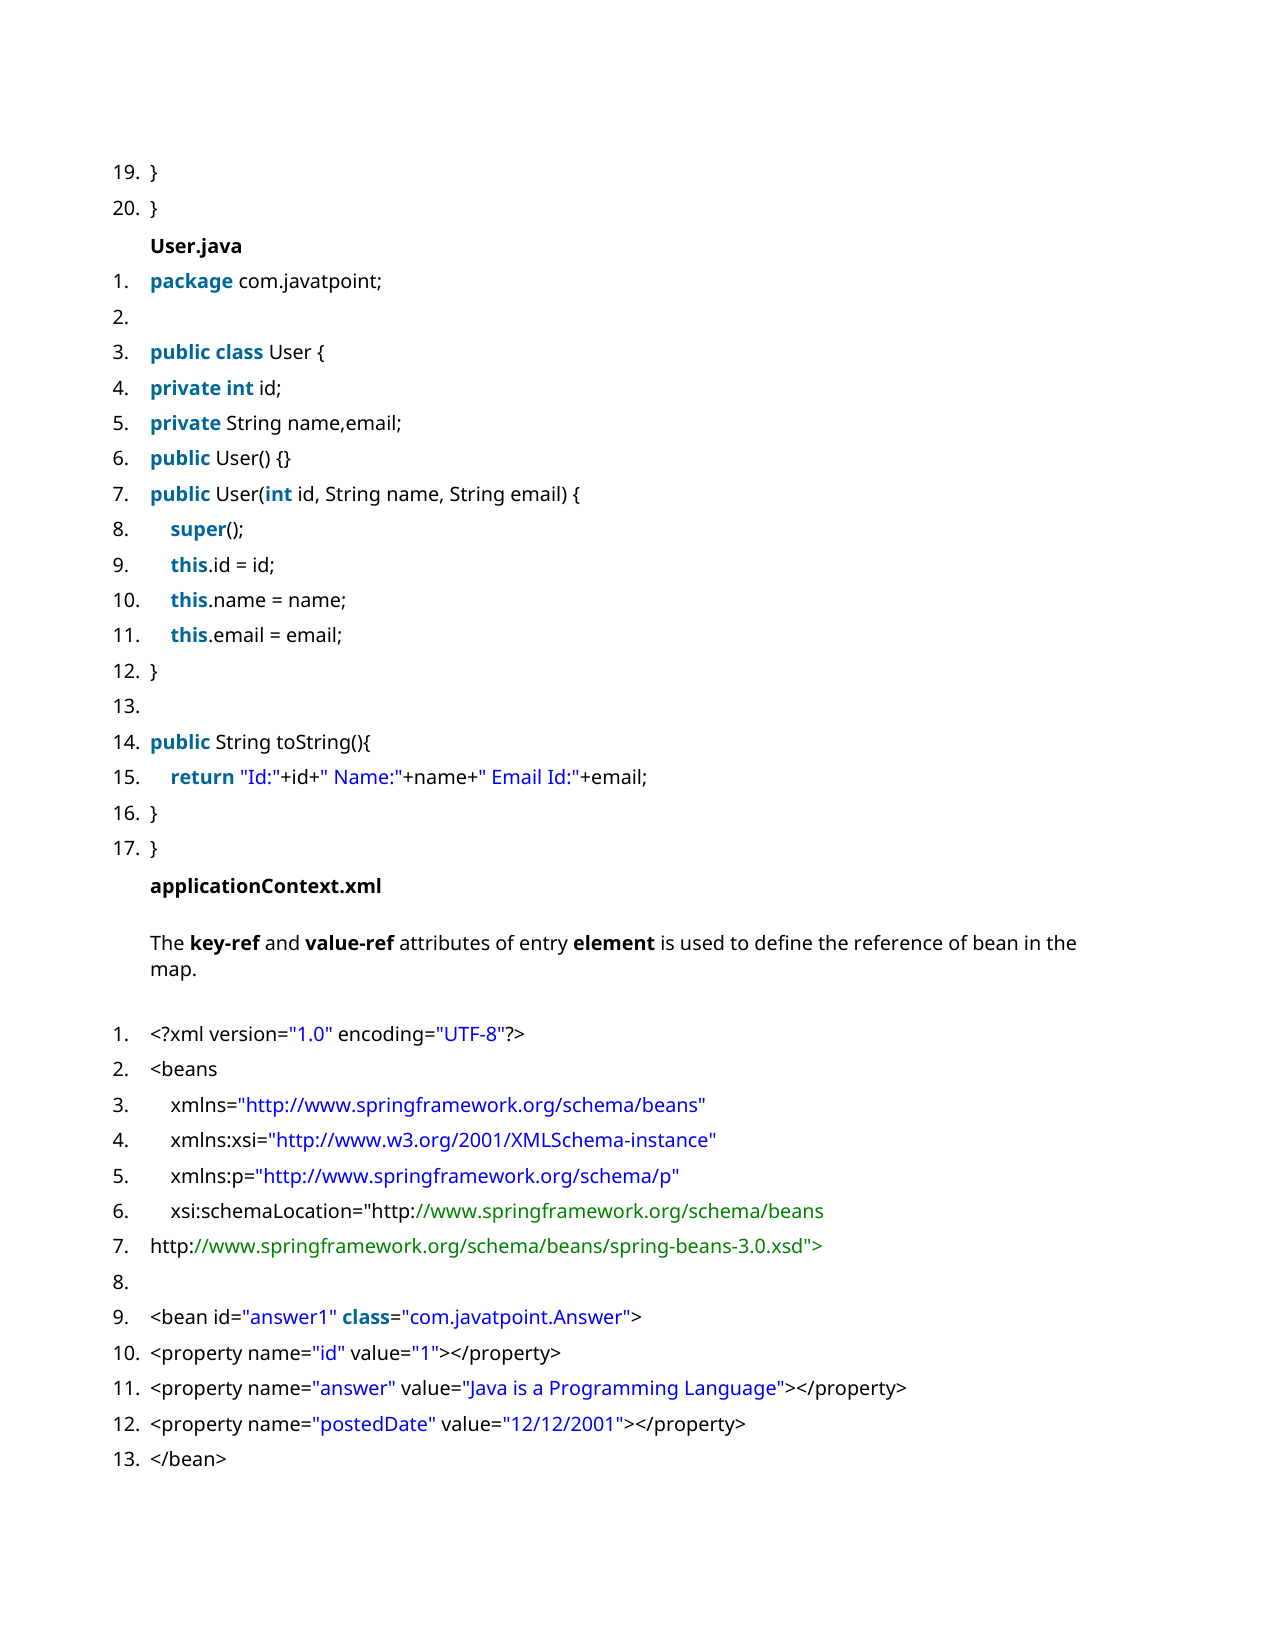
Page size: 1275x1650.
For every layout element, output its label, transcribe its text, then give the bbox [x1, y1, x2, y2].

list } [112, 150, 1125, 185]
text User.java [150, 232, 1125, 259]
list private String name,email; [112, 401, 1125, 436]
list super(); [112, 507, 1125, 542]
list public User() {} [112, 436, 1125, 472]
list <bean id="answer1" class="com.javatpoint.Answer"> [112, 1295, 1125, 1331]
list } [112, 185, 1125, 221]
list private int id; [112, 365, 1125, 401]
list xmlns="http://www.springframework.org/schema/beans" [112, 1083, 1125, 1118]
list } [112, 790, 1125, 826]
list xsi:schemaLocation="http://www.springframework.org/schema/beans [112, 1189, 1125, 1224]
list } [112, 826, 1125, 861]
text applicationContext.xml [150, 873, 1125, 899]
list <property name="id" value="1"></property> [112, 1331, 1125, 1366]
list xmlns:xsi="http://www.w3.org/2001/XMLSchema-instance" [112, 1118, 1125, 1153]
list this.id = id; [112, 542, 1125, 578]
list http://www.springframework.org/schema/beans/spring-beans-3.0.xsd"> [112, 1224, 1125, 1260]
text The key-ref and value-ref attributes of entry element is used to define the reference of bean in the map. [150, 929, 1125, 983]
list <property name="answer" value="Java is a Programming Language"></property> [112, 1366, 1125, 1401]
list package com.javatpoint; [112, 259, 1125, 294]
list return "Id:"+id+" Name:"+name+" Email Id:"+email; [112, 755, 1125, 790]
list <property name="postedDate" value="12/12/2001"></property> [112, 1401, 1125, 1437]
list <beans [112, 1047, 1125, 1083]
list public User(int id, String name, String email) { [112, 472, 1125, 507]
list this.name = name; [112, 578, 1125, 613]
list </bean> [112, 1437, 1125, 1472]
list public String toString(){ [112, 719, 1125, 755]
list } [112, 649, 1125, 684]
list xmlns:p="http://www.springframework.org/schema/p" [112, 1153, 1125, 1189]
list this.email = email; [112, 613, 1125, 649]
list <?xml version="1.0" encoding="UTF-8"?> [112, 1012, 1125, 1047]
list public class User { [112, 330, 1125, 365]
